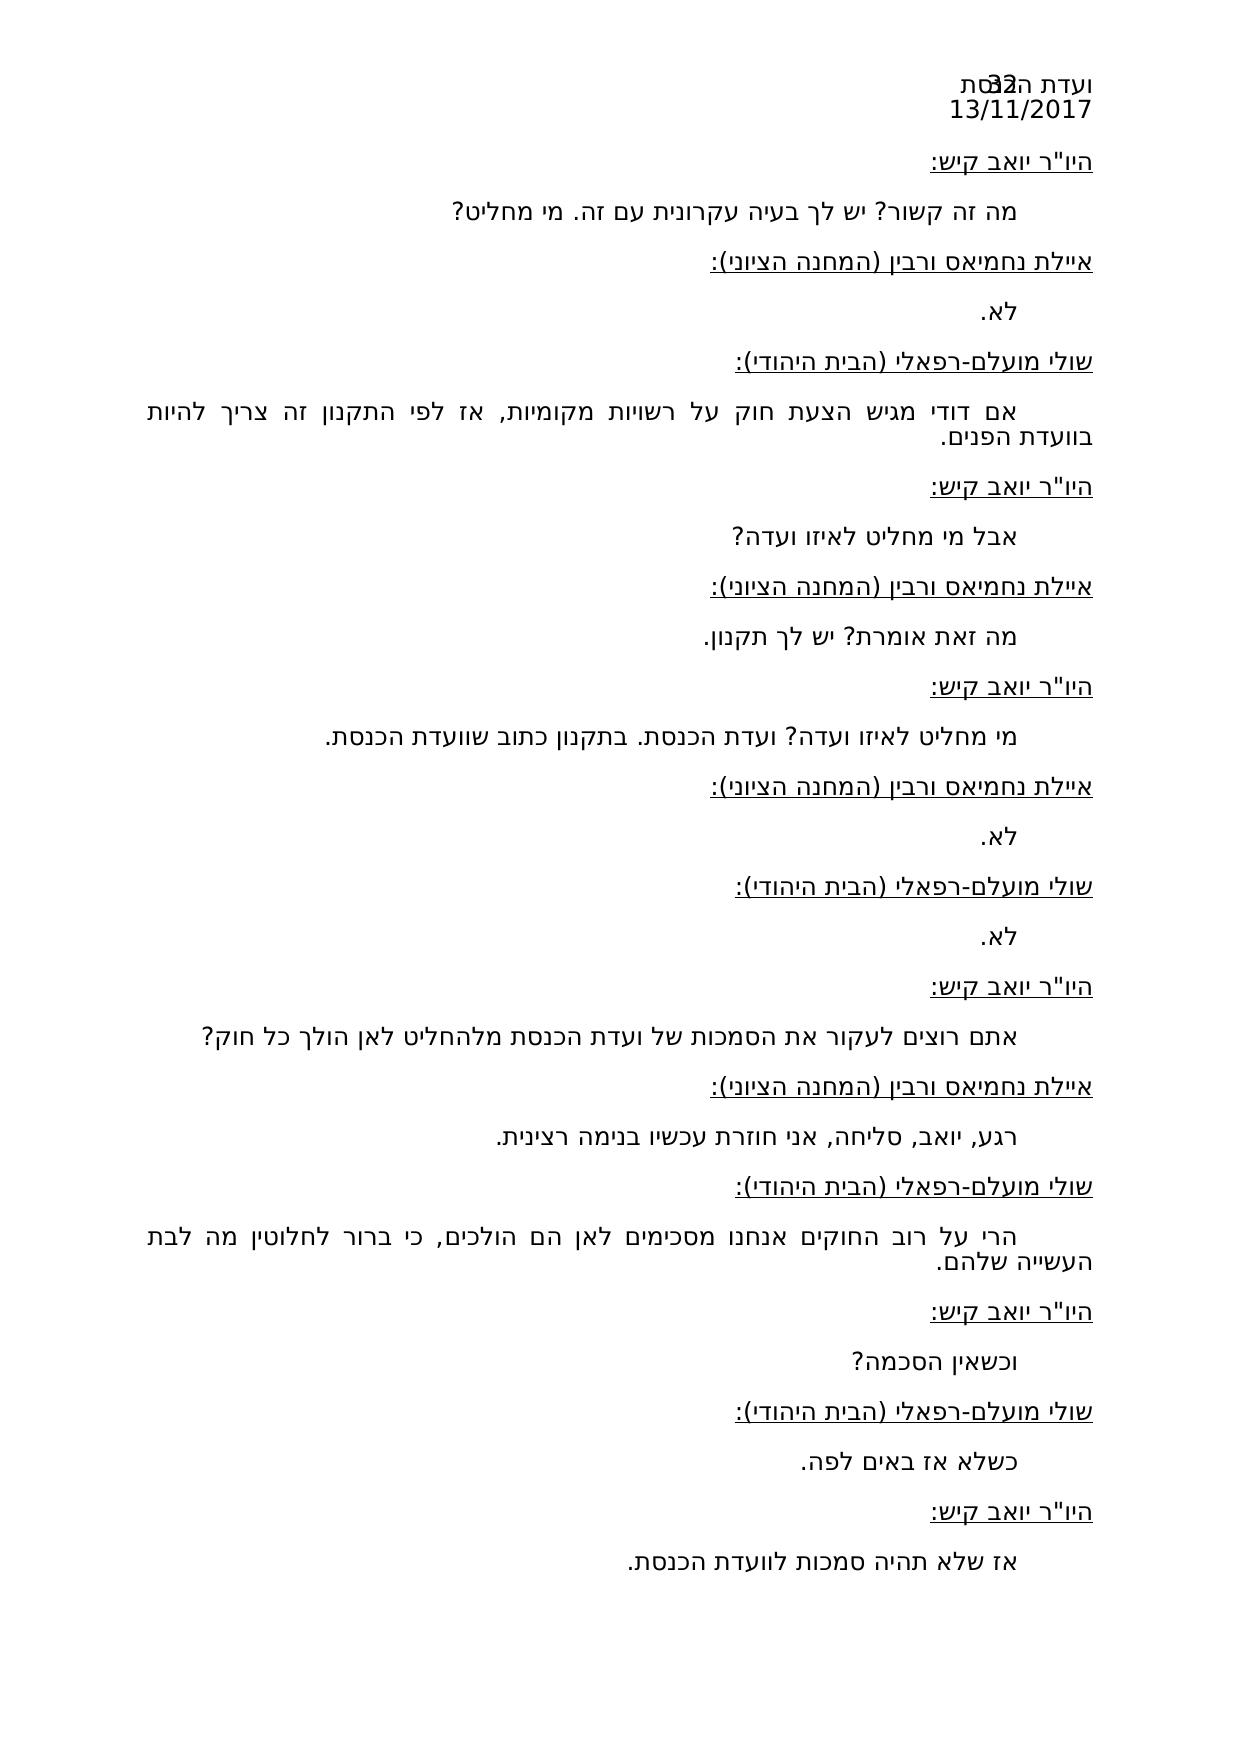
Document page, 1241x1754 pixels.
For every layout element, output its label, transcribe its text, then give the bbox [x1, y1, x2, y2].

text לא. [147, 925, 1093, 950]
text היו"ר יואב קיש: [147, 1500, 1093, 1525]
text איילת נחמיאס ורבין (המחנה הציוני): [147, 575, 1093, 600]
text אם דודי מגיש הצעת חוק על רשויות מקומיות, אז לפי התקנון זה צריך להיות בוועדת הפנים. [147, 400, 1093, 450]
text וכשאין הסכמה? [147, 1350, 1093, 1375]
text היו"ר יואב קיש: [147, 975, 1093, 1000]
text איילת נחמיאס ורבין (המחנה הציוני): [147, 775, 1093, 800]
text לא. [147, 825, 1093, 850]
text היו"ר יואב קיש: [147, 150, 1093, 175]
text מי מחליט לאיזו ועדה? ועדת הכנסת. בתקנון כתוב שוועדת הכנסת. [147, 725, 1093, 750]
text הרי על רוב החוקים אנחנו מסכימים לאן הם הולכים, כי ברור לחלוטין מה לבת העשייה שלהם. [147, 1225, 1093, 1275]
text אתם רוצים לעקור את הסמכות של ועדת הכנסת מלהחליט לאן הולך כל חוק? [147, 1025, 1093, 1050]
text היו"ר יואב קיש: [147, 1300, 1093, 1325]
text שולי מועלם-רפאלי (הבית היהודי): [147, 1400, 1093, 1425]
text איילת נחמיאס ורבין (המחנה הציוני): [147, 1075, 1093, 1100]
text מה זאת אומרת? יש לך תקנון. [147, 625, 1093, 650]
text שולי מועלם-רפאלי (הבית היהודי): [147, 1175, 1093, 1200]
text היו"ר יואב קיש: [147, 675, 1093, 700]
text שולי מועלם-רפאלי (הבית היהודי): [147, 875, 1093, 900]
text מה זה קשור? יש לך בעיה עקרונית עם זה. מי מחליט? [147, 200, 1093, 225]
text רגע, יואב, סליחה, אני חוזרת עכשיו בנימה רצינית. [147, 1125, 1093, 1150]
text כשלא אז באים לפה. [147, 1450, 1093, 1475]
text היו"ר יואב קיש: [147, 475, 1093, 500]
text שולי מועלם-רפאלי (הבית היהודי): [147, 350, 1093, 375]
text אבל מי מחליט לאיזו ועדה? [147, 525, 1093, 550]
text איילת נחמיאס ורבין (המחנה הציוני): [147, 250, 1093, 275]
text לא. [147, 300, 1093, 325]
text אז שלא תהיה סמכות לוועדת הכנסת. [147, 1550, 1093, 1575]
